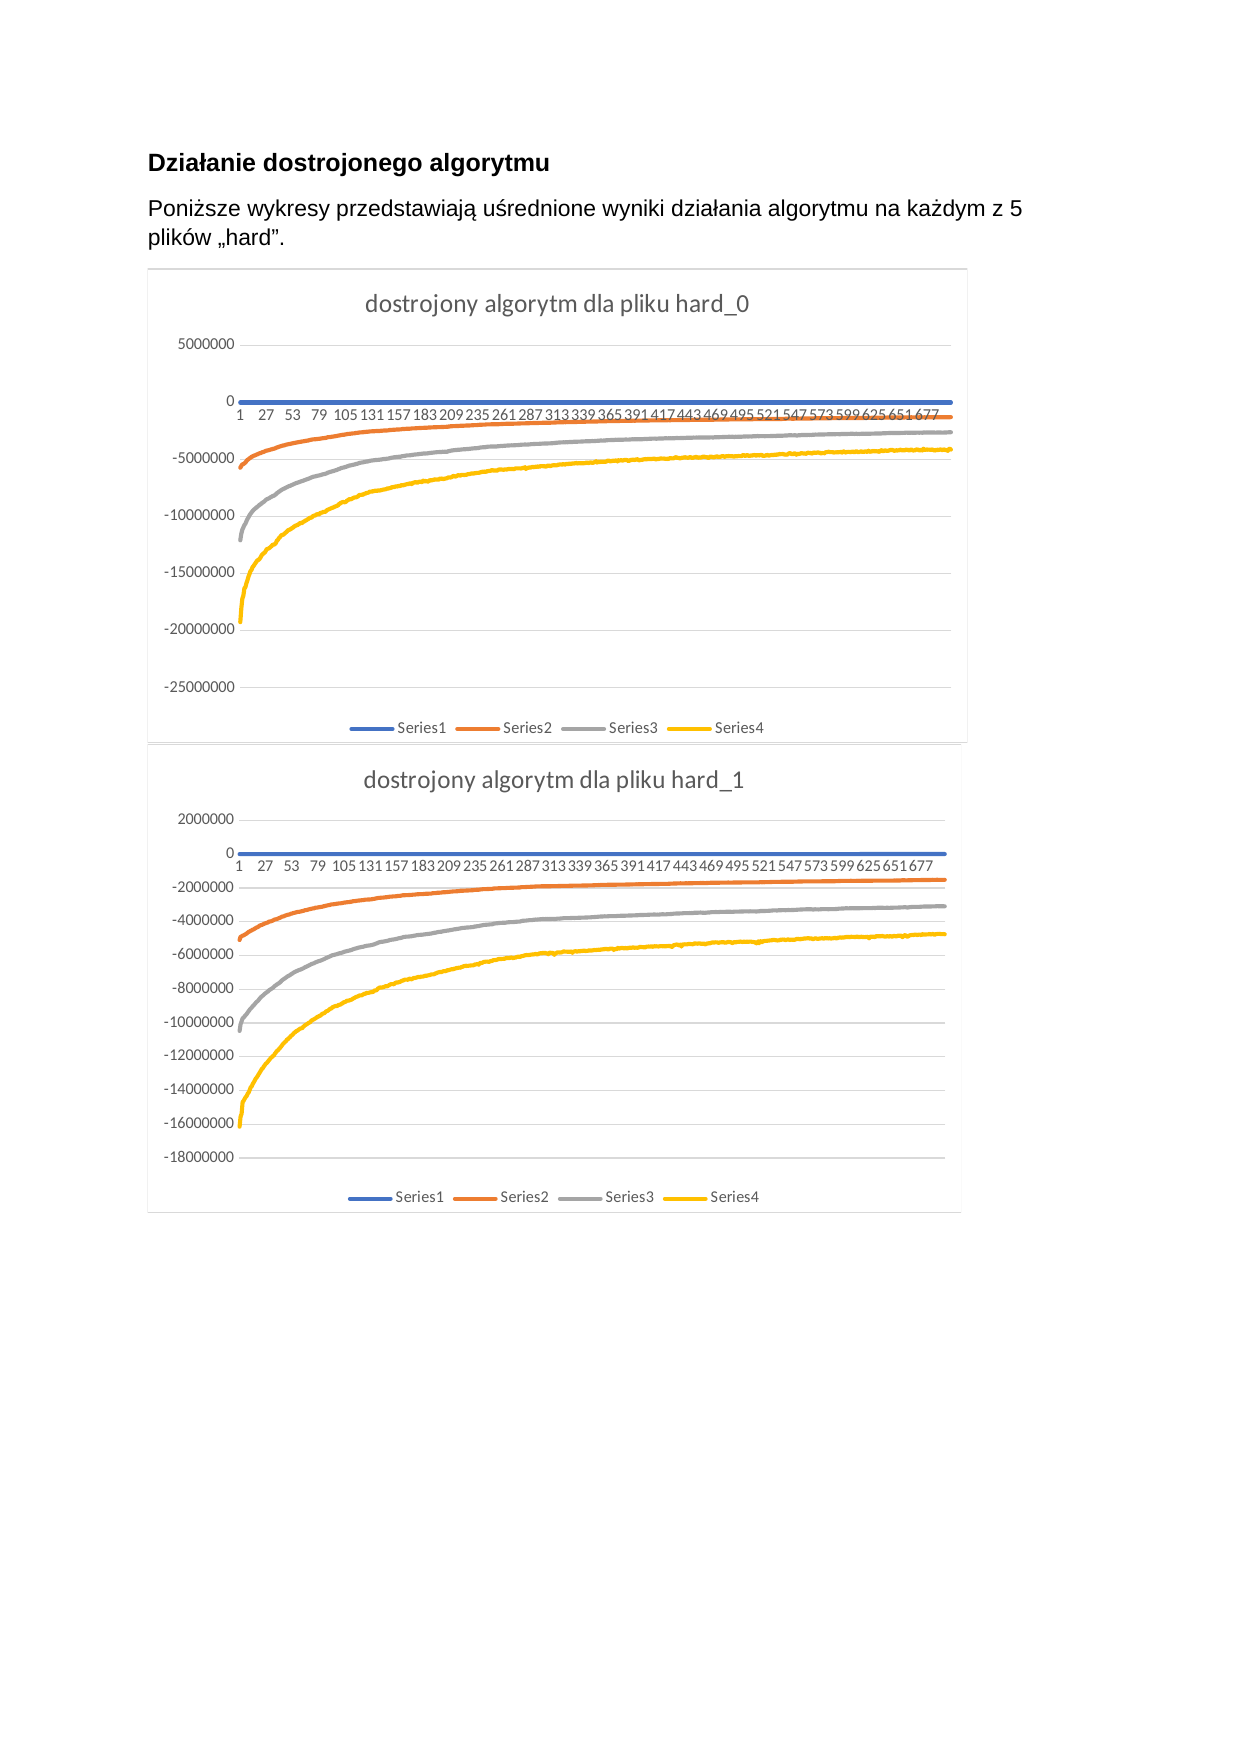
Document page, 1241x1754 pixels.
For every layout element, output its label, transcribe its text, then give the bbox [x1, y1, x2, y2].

text Poniższe wykresy przedstawiają uśrednione wyniki działania algorytmu na każdym z 5 plików „hard”. [148, 195, 1093, 250]
text Działanie dostrojonego algorytmu [148, 148, 1093, 176]
